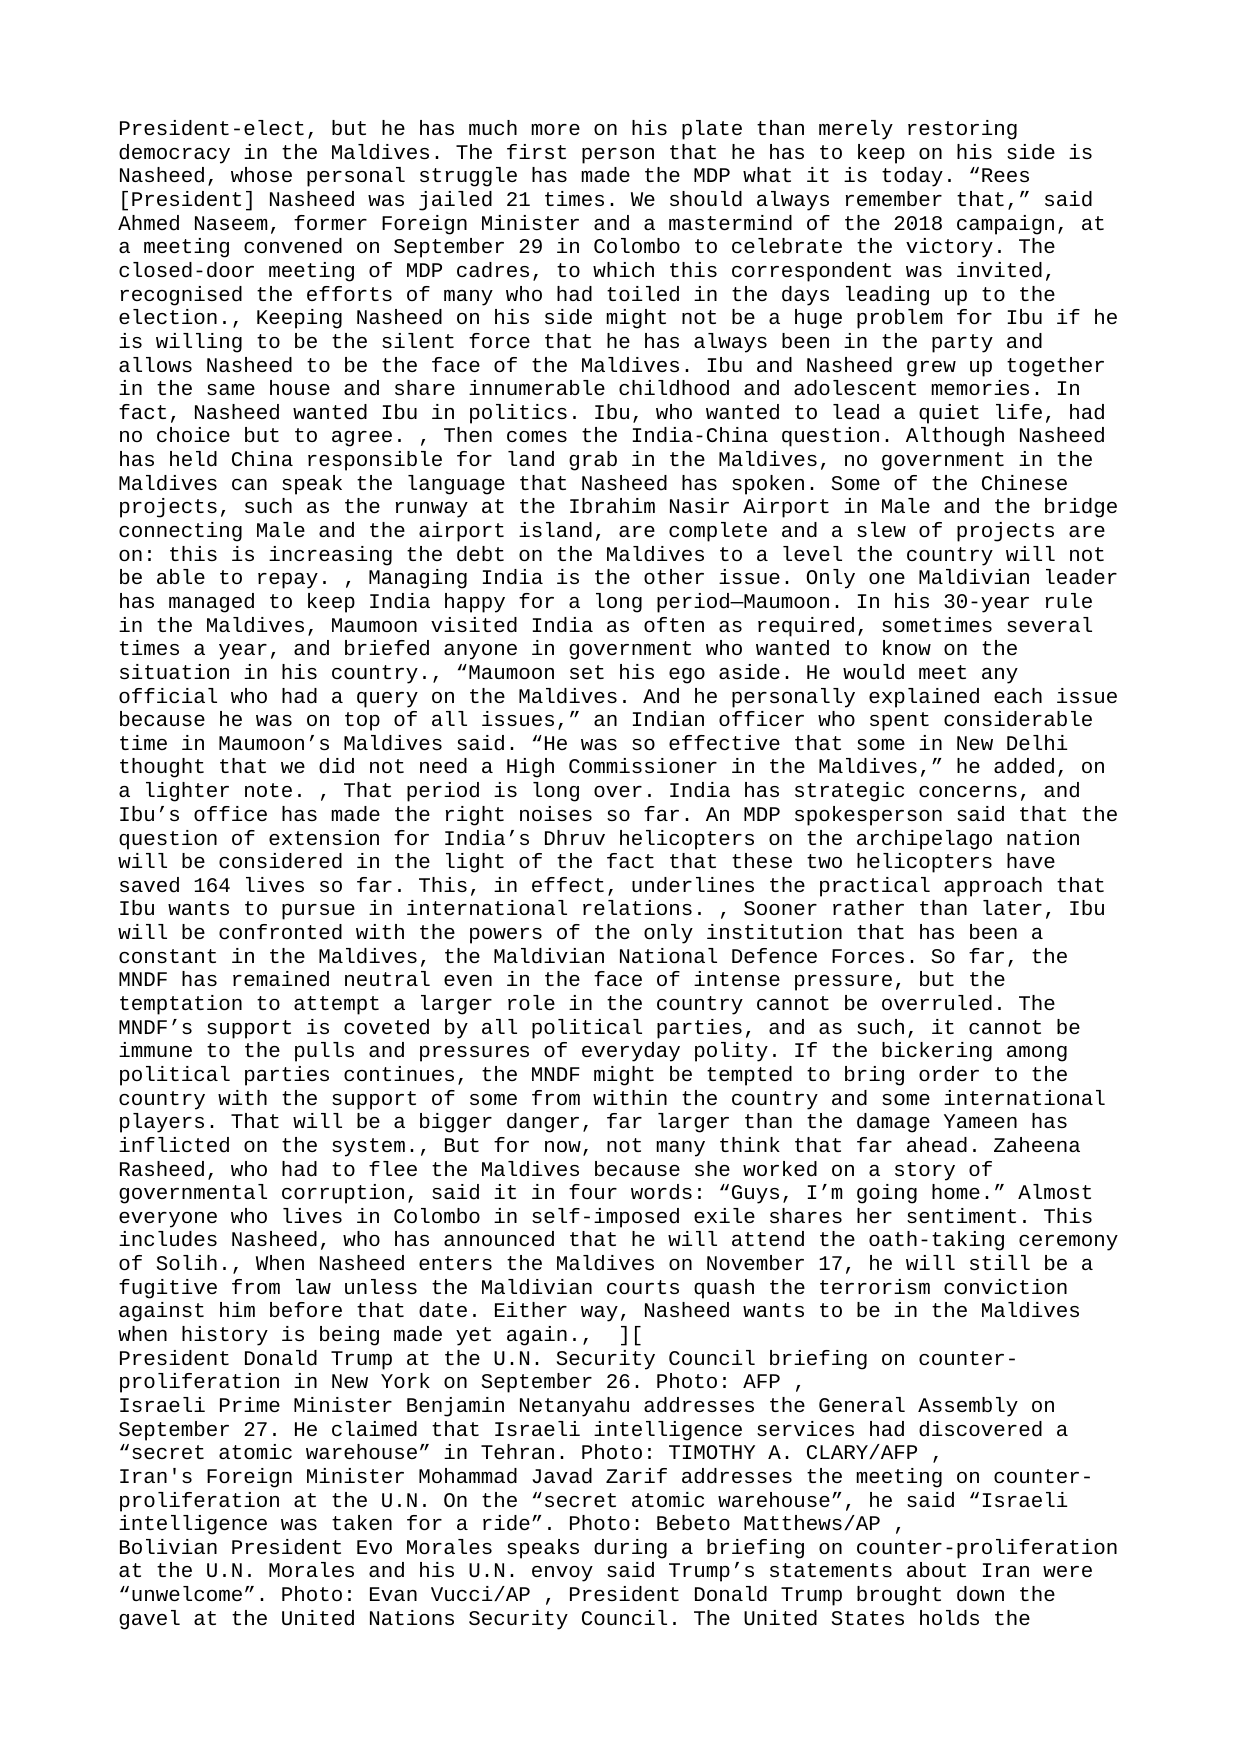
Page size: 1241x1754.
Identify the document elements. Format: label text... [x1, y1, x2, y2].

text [118, 118, 1122, 1348]
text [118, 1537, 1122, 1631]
text President Donald Trump at the U.N. Security Council briefing on counter-proliferation in New York on September 26. Photo: AFP , [118, 1348, 1122, 1395]
text Iran's Foreign Minister Mohammad Javad Zarif addresses the meeting on counter-proliferation at the U.N. On the “secret atomic warehouse”, he said “Israeli intelligence was taken for a ride”. Photo: Bebeto Matthews/AP , [118, 1466, 1122, 1537]
text Israeli Prime Minister Benjamin Netanyahu addresses the General Assembly on September 27. He claimed that Israeli intelligence services had discovered a “secret atomic warehouse” in Tehran. Photo: TIMOTHY A. CLARY/AFP , [118, 1395, 1122, 1466]
